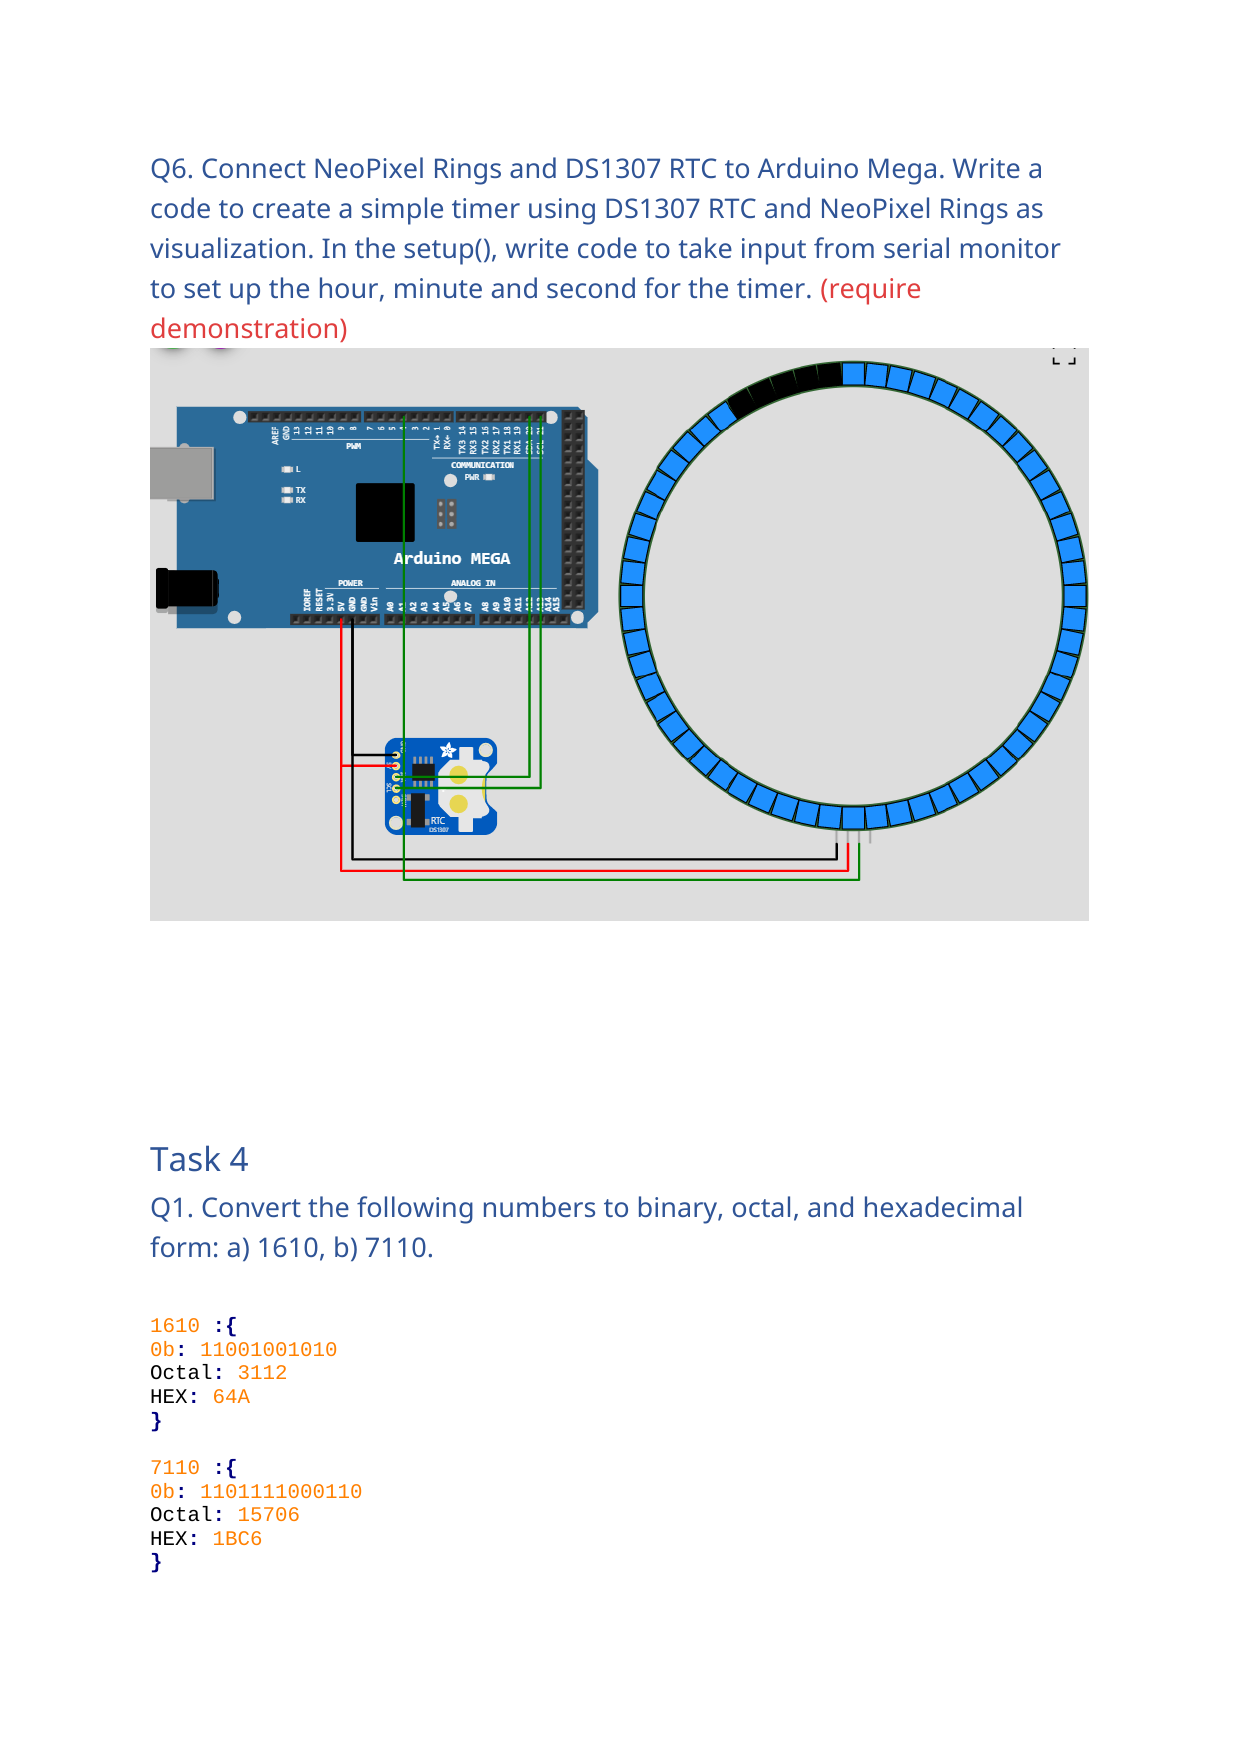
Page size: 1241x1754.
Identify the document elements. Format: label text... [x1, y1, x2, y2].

subtitle Q1. Convert the following numbers to binary, octal, and hexadecimal form: a) 1610, b) 7110. [150, 1189, 1090, 1265]
subtitle Task 4 [150, 1136, 1090, 1181]
text 7110 :{ [150, 1457, 1090, 1481]
text 0b: 1101111000110 [150, 1481, 1090, 1504]
text 1610 :{ [150, 1315, 1090, 1339]
text Octal: 3112 [150, 1362, 1090, 1386]
text HEX: 64A [150, 1386, 1090, 1410]
subtitle Q6. Connect NeoPixel Rings and DS1307 RTC to Arduino Mega. Write a code to create a simple timer using DS1307 RTC and NeoPixel Rings as visualization. In the setup(), write code to take input from serial monitor to set up the hour, minute and second for the timer. (require demonstration) [150, 150, 1090, 346]
picture [150, 348, 1089, 921]
text Octal: 15706 [150, 1504, 1090, 1528]
text HEX: 1BC6 [150, 1528, 1090, 1552]
text } [150, 1410, 1090, 1433]
text } [150, 1552, 1090, 1575]
text 0b: 11001001010 [150, 1339, 1090, 1362]
